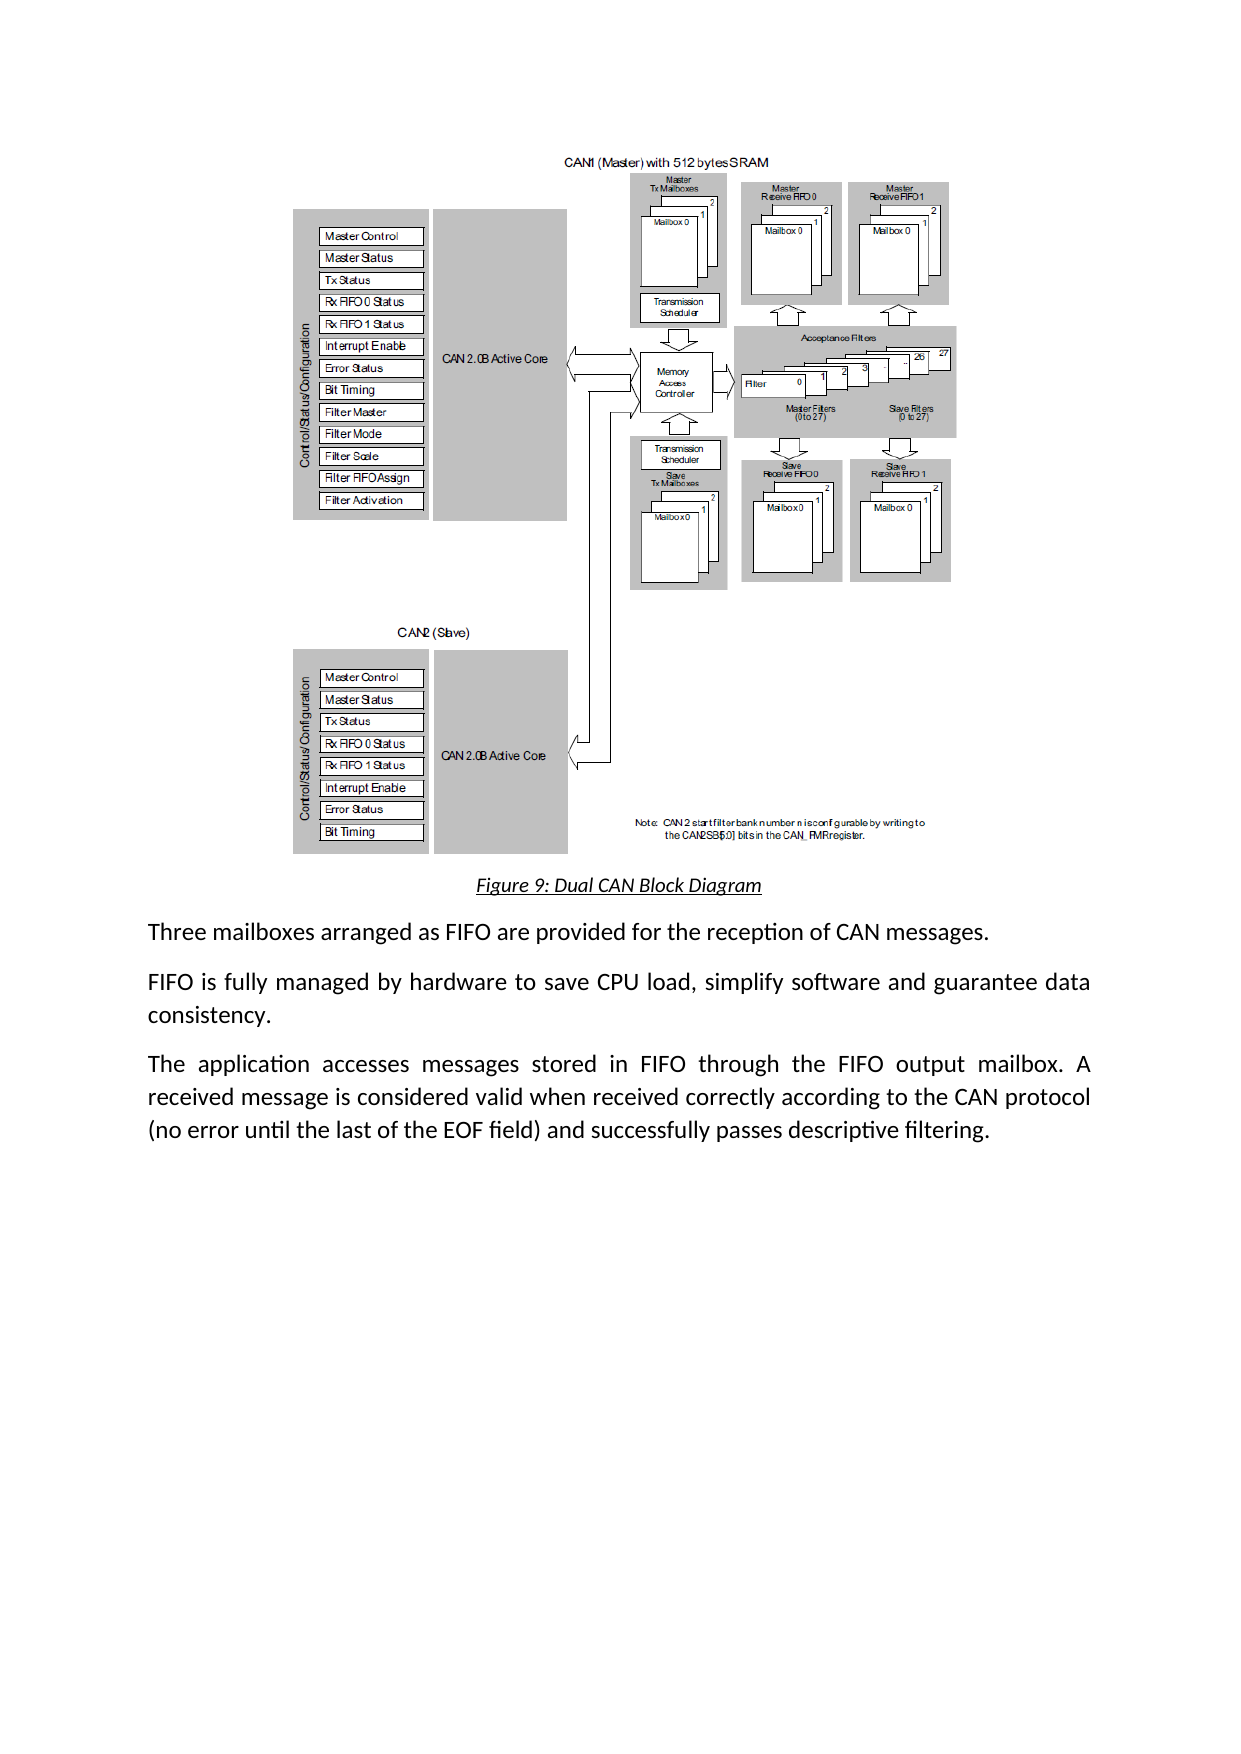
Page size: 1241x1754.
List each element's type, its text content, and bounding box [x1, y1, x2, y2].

picture [283, 147, 957, 854]
text Three mailboxes arranged as FIFO are provided for the reception of CAN messages. [148, 916, 1093, 947]
text Figure 9: Dual CAN Block Diagram [148, 872, 1093, 898]
text The application accesses messages stored in FIFO through the FIFO output mailbox. A received message is considered valid when received correctly according to the CAN protocol (no error until the last of the EOF field) and successfully passes descriptive filtering. [148, 1048, 1093, 1145]
text FIFO is fully managed by hardware to save CPU load, simplify software and guarantee data consistency. [148, 966, 1093, 1029]
